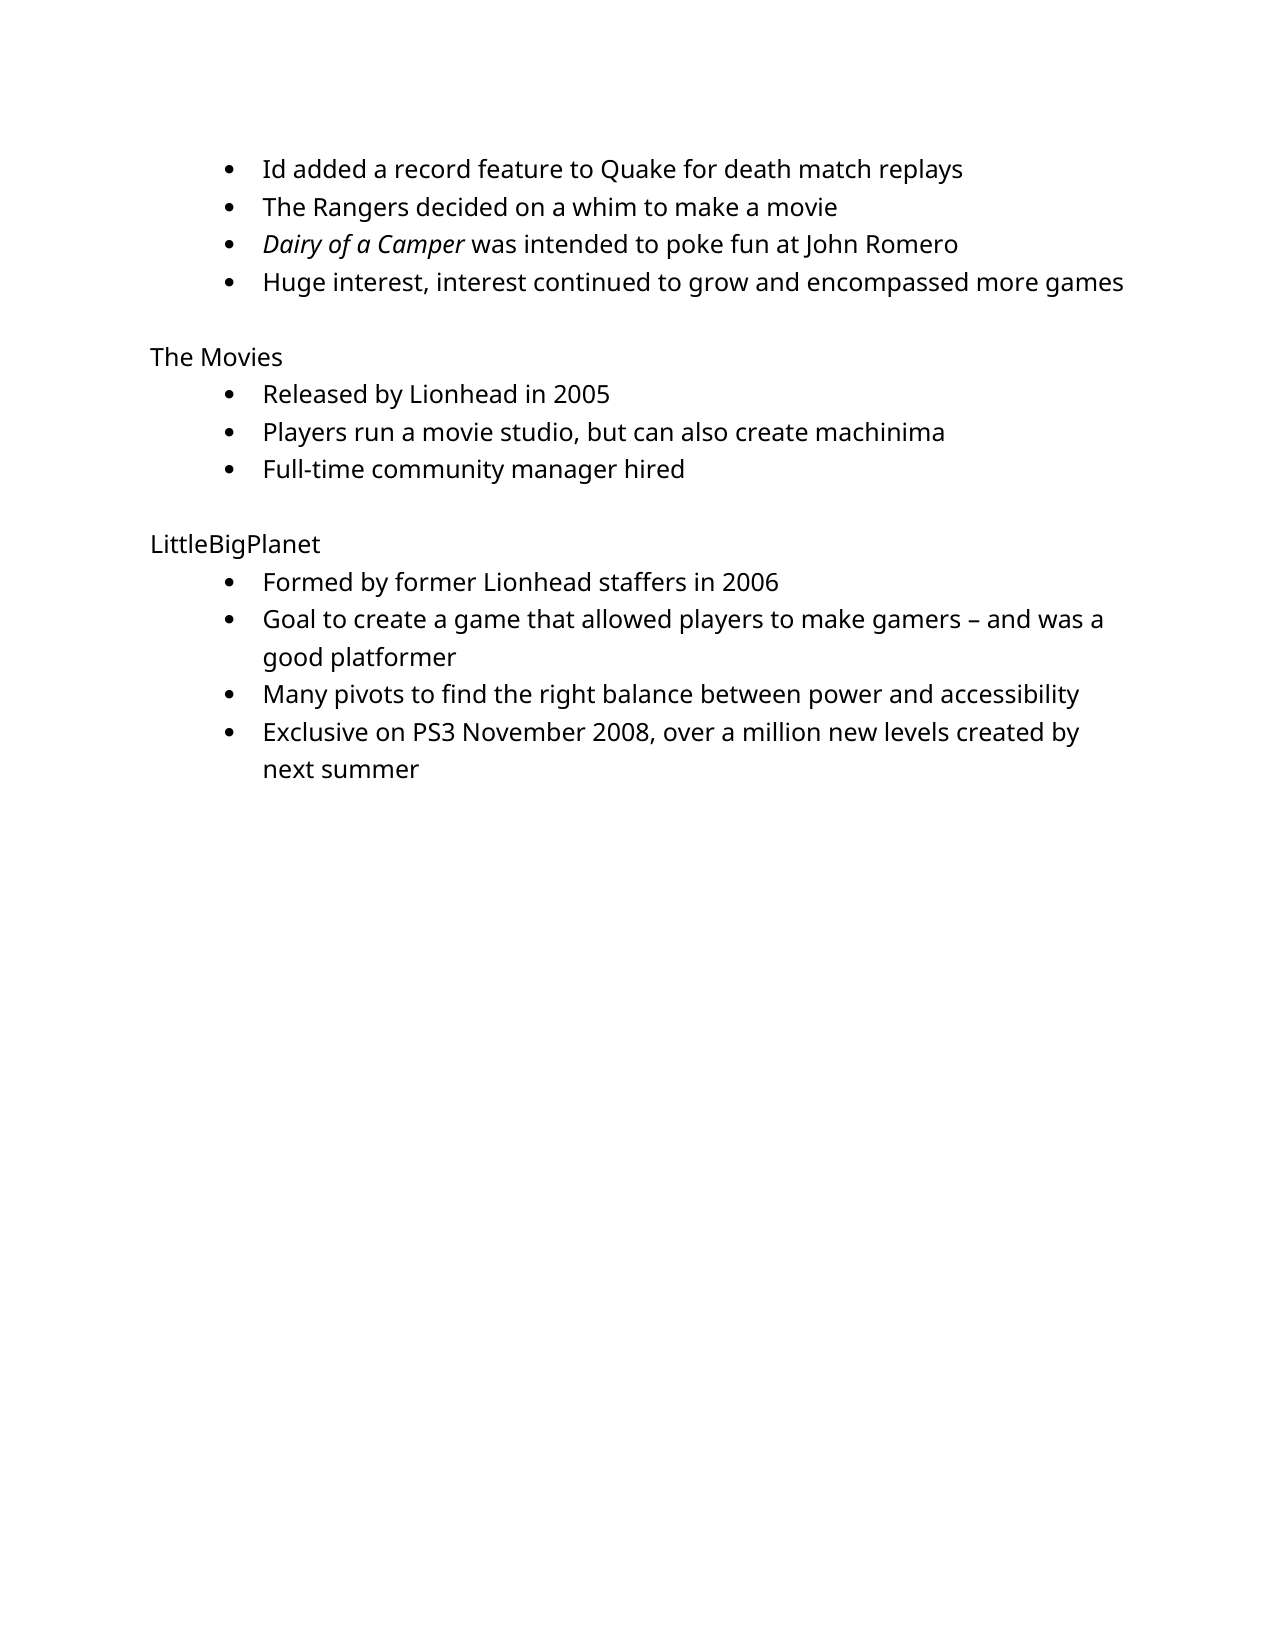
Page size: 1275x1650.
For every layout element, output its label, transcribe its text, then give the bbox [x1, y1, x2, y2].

text Goal to create a game that allowed players to make gamers – and was a good platformer [225, 600, 1125, 675]
text Dairy of a Camper was intended to poke fun at John Romero [225, 225, 1125, 262]
text Full-time community manager hired [225, 450, 1125, 487]
text Huge interest, interest continued to grow and encompassed more games [225, 262, 1125, 300]
text Exclusive on PS3 November 2008, over a million new levels created by next summer [225, 712, 1125, 787]
text Formed by former Lionhead staffers in 2006 [225, 562, 1125, 600]
text The Movies [150, 337, 1125, 375]
text Id added a record feature to Quake for death match replays [225, 150, 1125, 187]
text Released by Lionhead in 2005 [225, 375, 1125, 412]
text The Rangers decided on a whim to make a movie [225, 187, 1125, 225]
text LittleBigPlanet [150, 525, 1125, 562]
text Many pivots to find the right balance between power and accessibility [225, 675, 1125, 712]
text Players run a movie studio, but can also create machinima [225, 412, 1125, 450]
